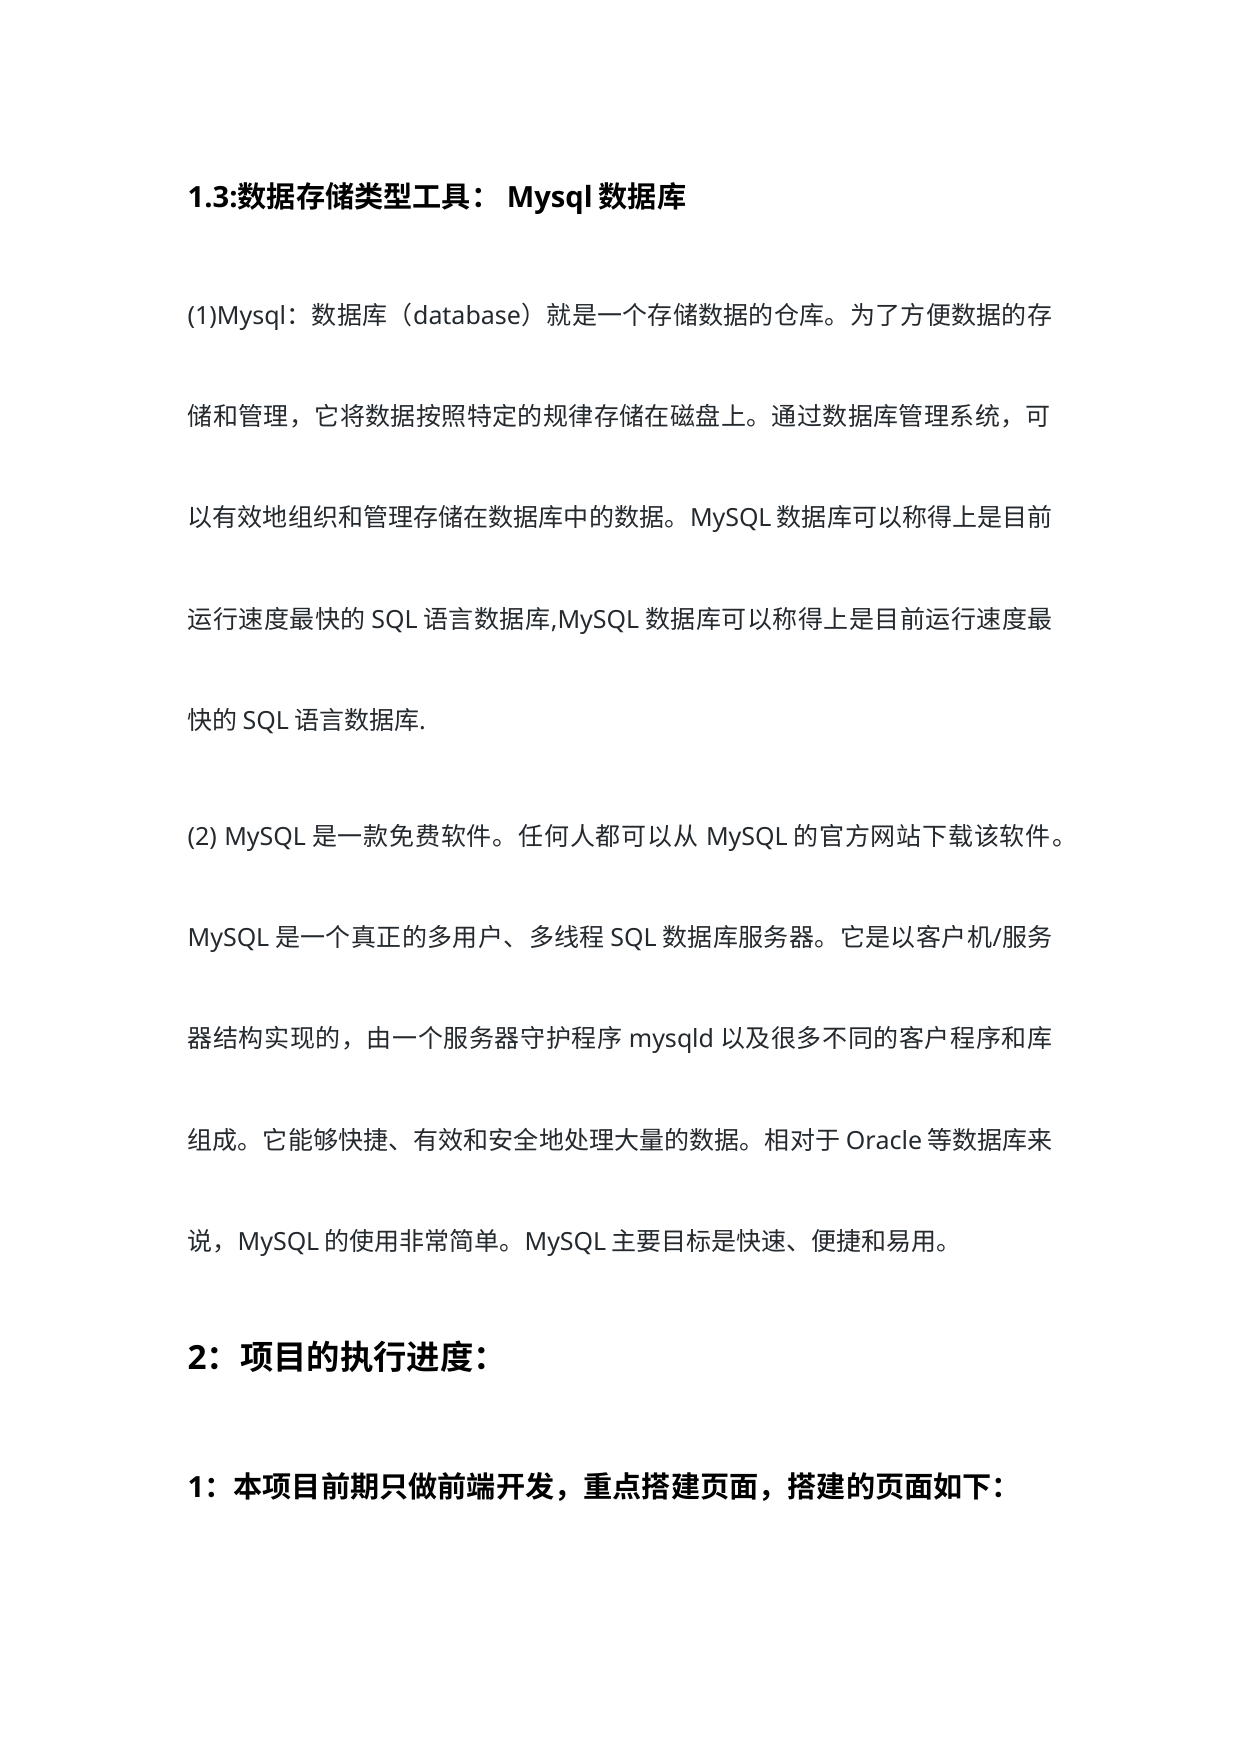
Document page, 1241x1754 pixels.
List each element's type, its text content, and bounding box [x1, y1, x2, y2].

subtitle 2：项目的执行进度： [187, 1322, 1053, 1387]
subtitle (1)Mysql：数据库（database）就是一个存储数据的仓库。为了方便数据的存储和管理，它将数据按照特定的规律存储在磁盘上。通过数据库管理系统，可以有效地组织和管理存储在数据库中的数据。MySQL数据库可以称得上是目前运行速度最快的SQL语言数据库,MySQL数据库可以称得上是目前运行速度最快的SQL语言数据库. [187, 281, 1053, 751]
subtitle (2) MySQL是一款免费软件。任何人都可以从MySQL的官方网站下载该软件。MySQL是一个真正的多用户、多线程SQL数据库服务器。它是以客户机/服务器结构实现的，由一个服务器守护程序mysqld以及很多不同的客户程序和库组成。它能够快捷、有效和安全地处理大量的数据。相对于Oracle等数据库来说，MySQL的使用非常简单。MySQL主要目标是快速、便捷和易用。 [187, 802, 1053, 1272]
subtitle 1.3:数据存储类型工具： Mysql数据库 [187, 162, 1053, 227]
subtitle 1：本项目前期只做前端开发，重点搭建页面，搭建的页面如下： [187, 1452, 1053, 1517]
